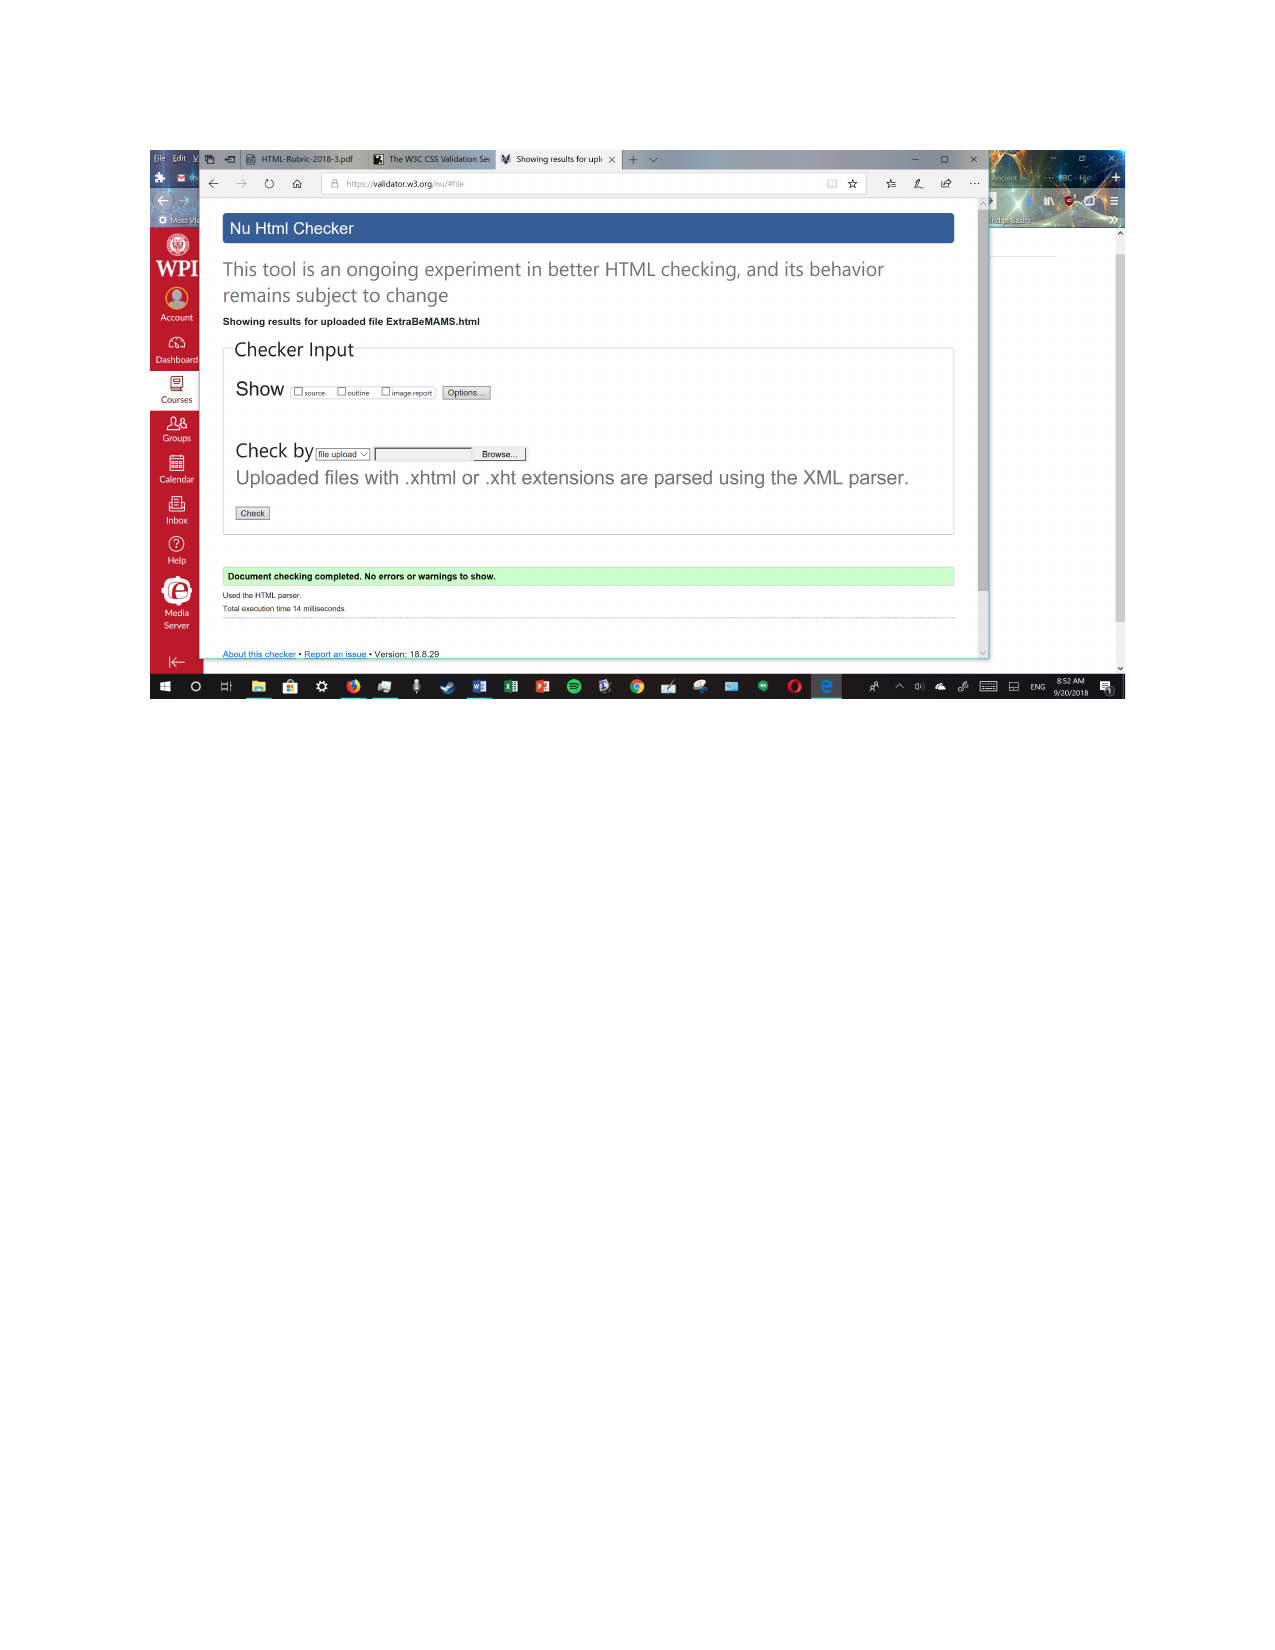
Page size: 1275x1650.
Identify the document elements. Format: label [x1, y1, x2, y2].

picture [150, 150, 1125, 699]
